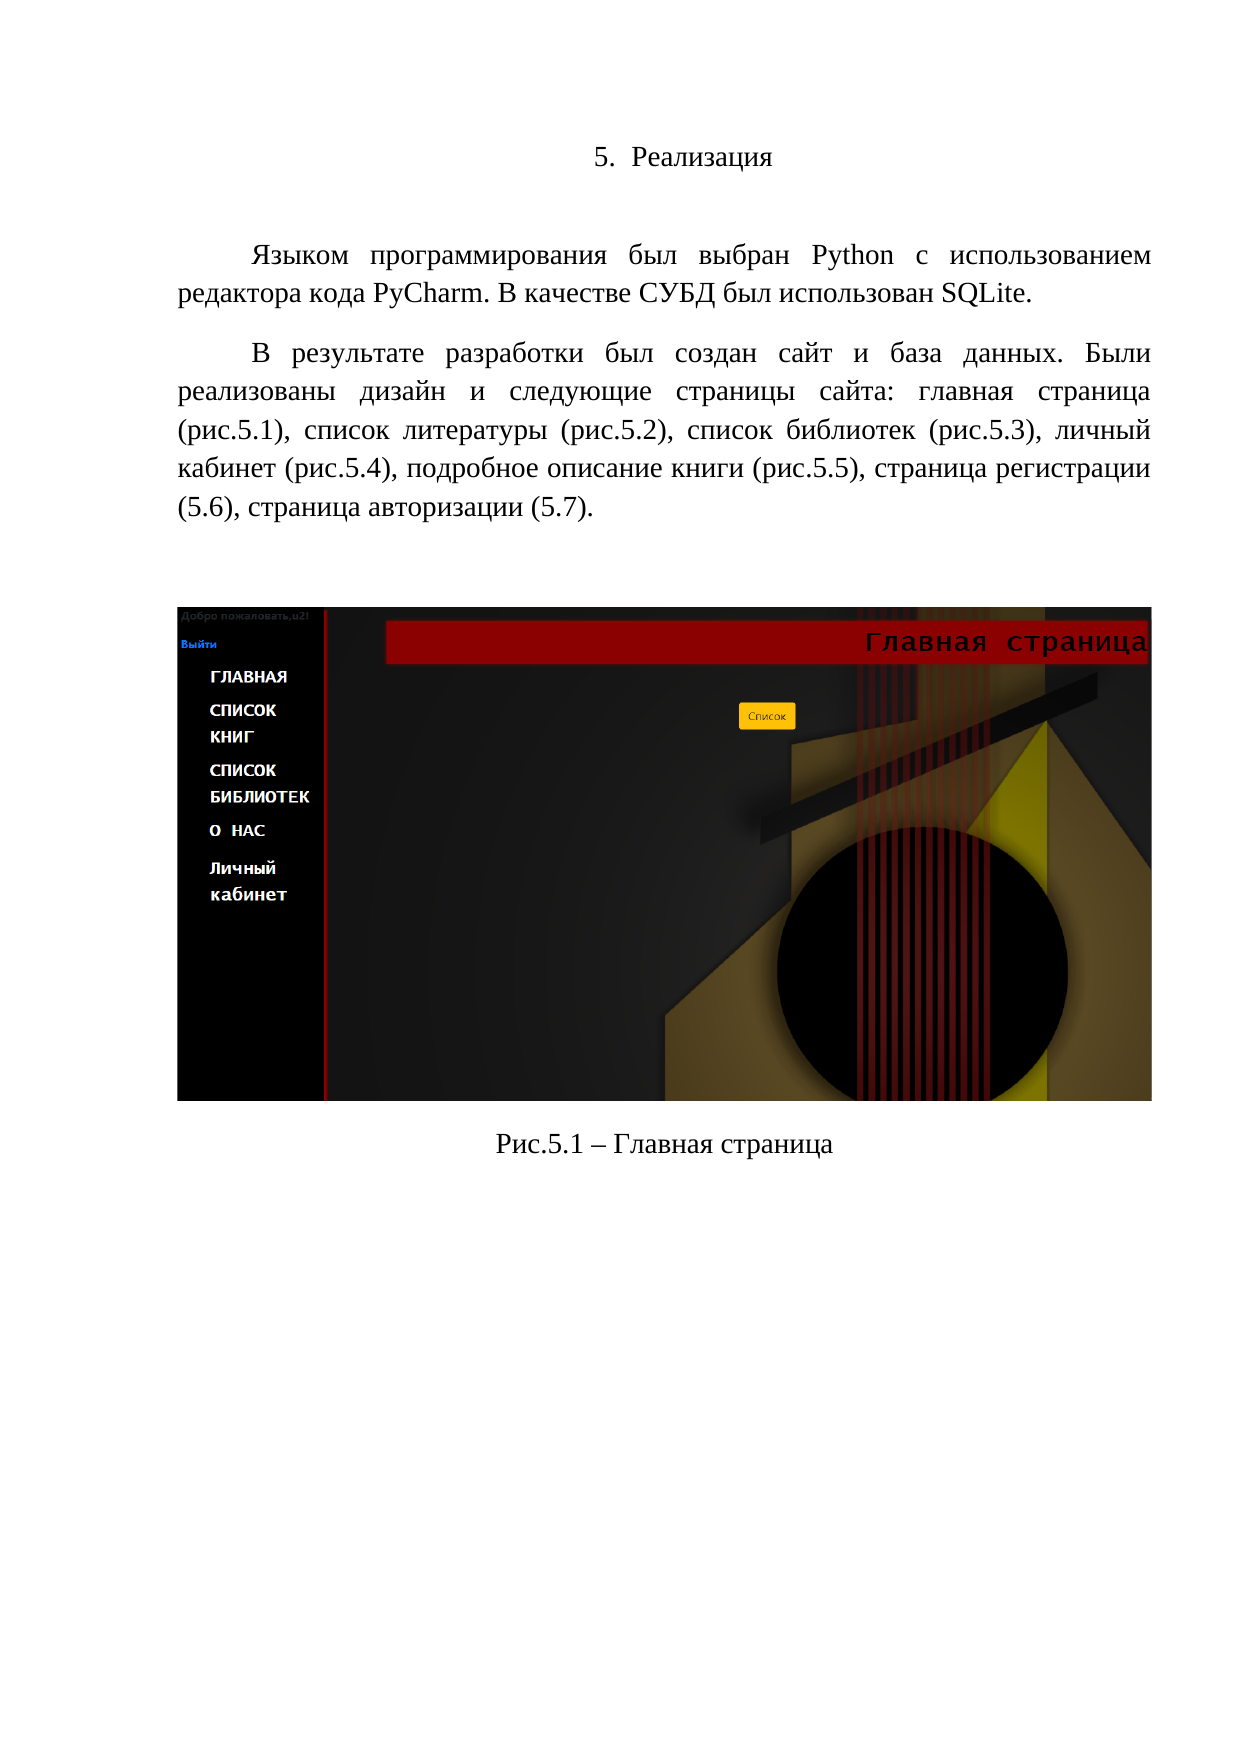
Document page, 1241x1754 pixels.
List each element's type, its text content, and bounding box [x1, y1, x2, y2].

text Языком программирования был выбран Python с использованием редактора кода PyCharm. В качестве СУБД был использован SQLite. [177, 237, 1152, 309]
text В результате разработки был создан сайт и база данных. Были реализованы дизайн и следующие страницы сайта: главная страница (рис.5.1), список литературы (рис.5.2), список библиотек (рис.5.3), личный кабинет (рис.5.4), подробное описание книги (рис.5.5), страница регистрации (5.6), страница авторизации (5.7). [177, 335, 1152, 522]
text Рис.5.1 – Главная страница [177, 1126, 1152, 1160]
subtitle Реализация [215, 139, 1152, 172]
picture [177, 607, 1152, 1101]
